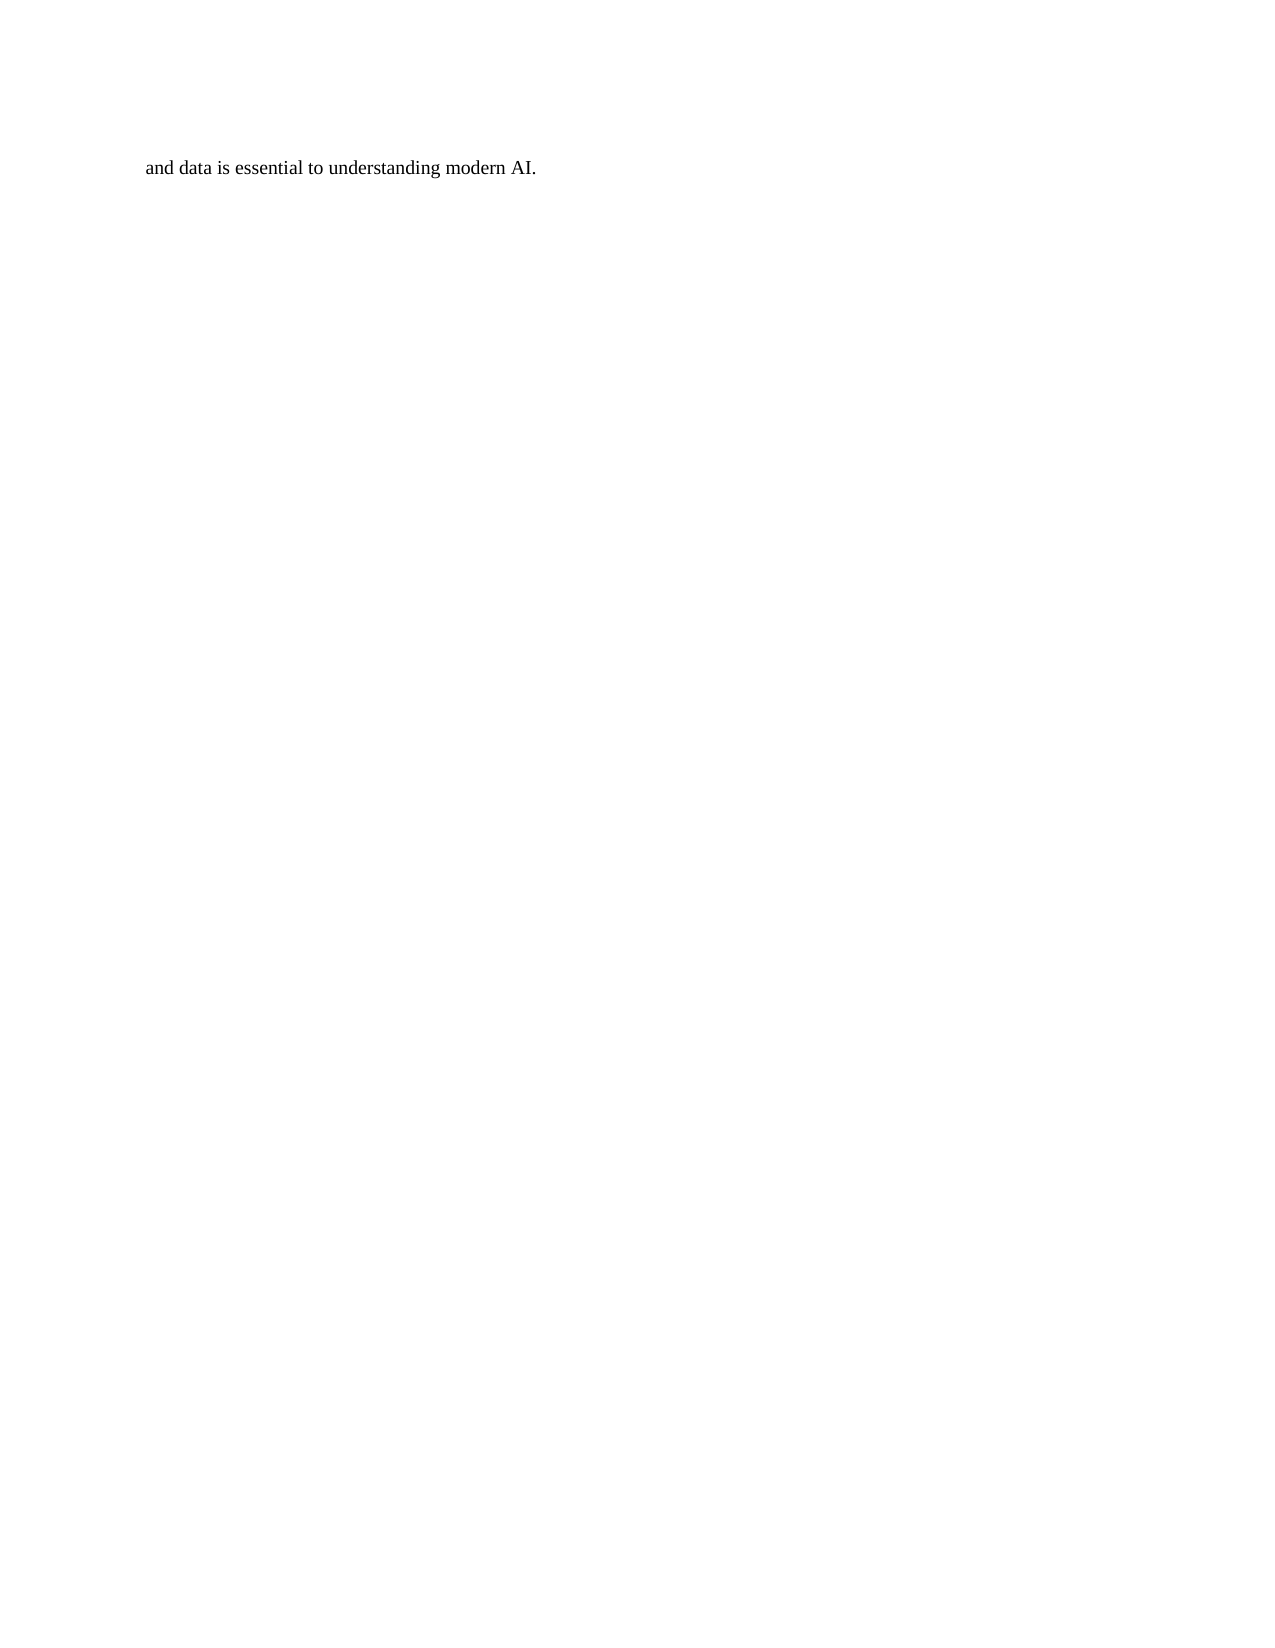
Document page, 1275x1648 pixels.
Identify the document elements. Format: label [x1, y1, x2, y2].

text [145, 156, 1122, 179]
